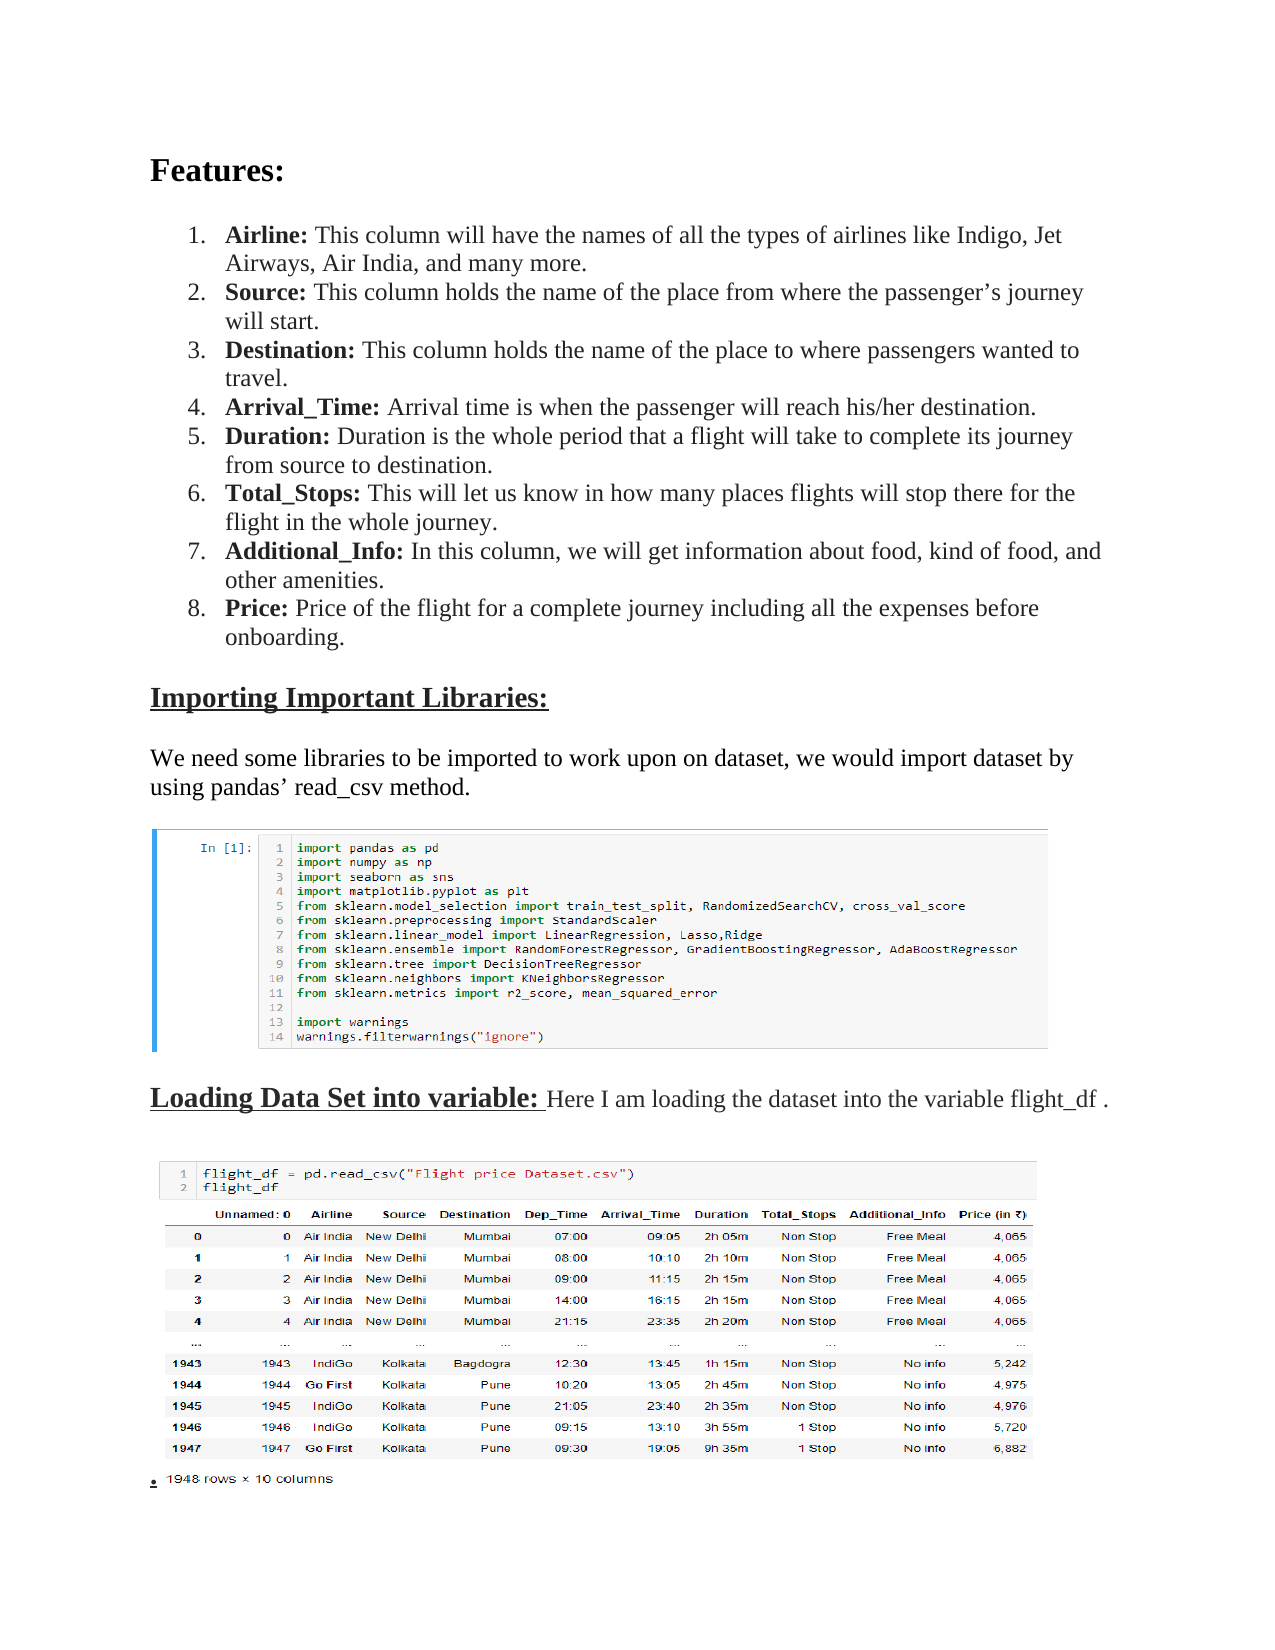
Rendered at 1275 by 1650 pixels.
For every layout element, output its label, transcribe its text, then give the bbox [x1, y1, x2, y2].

list Price: Price of the flight for a complete journey including all the expenses before onboarding. [187, 593, 1125, 651]
text Features: [150, 150, 1125, 188]
text We need some libraries to be imported to work upon on dataset, we would import dataset by using pandas’ read_csv method. [471, 743, 1125, 800]
text Importing Important Libraries: [150, 680, 1125, 714]
picture [150, 829, 1049, 1052]
picture [157, 1161, 1037, 1485]
list Additional_Info: In this column, we will get information about food, kind of food, and other amenities. [187, 536, 1125, 593]
list Destination: This column holds the name of the place to where passengers wanted to travel. [187, 335, 1125, 392]
text Loading Data Set into variable: Here I am loading the dataset into the variable flight_df . [546, 1081, 1125, 1114]
list Total_Stops: This will let us know in how many places flights will stop there for the flight in the whole journey. [187, 478, 1125, 536]
list Arrival_Time: Arrival time is when the passenger will reach his/her destination. [187, 392, 1125, 421]
list Airline: This column will have the names of all the types of airlines like Indigo, Jet Airways, Air India, and many more. [187, 220, 1125, 277]
list Duration: Duration is the whole period that a flight will take to complete its journey from source to destination. [187, 421, 1125, 478]
list Source: This column holds the name of the place from where the passenger’s journey will start. [187, 277, 1125, 335]
